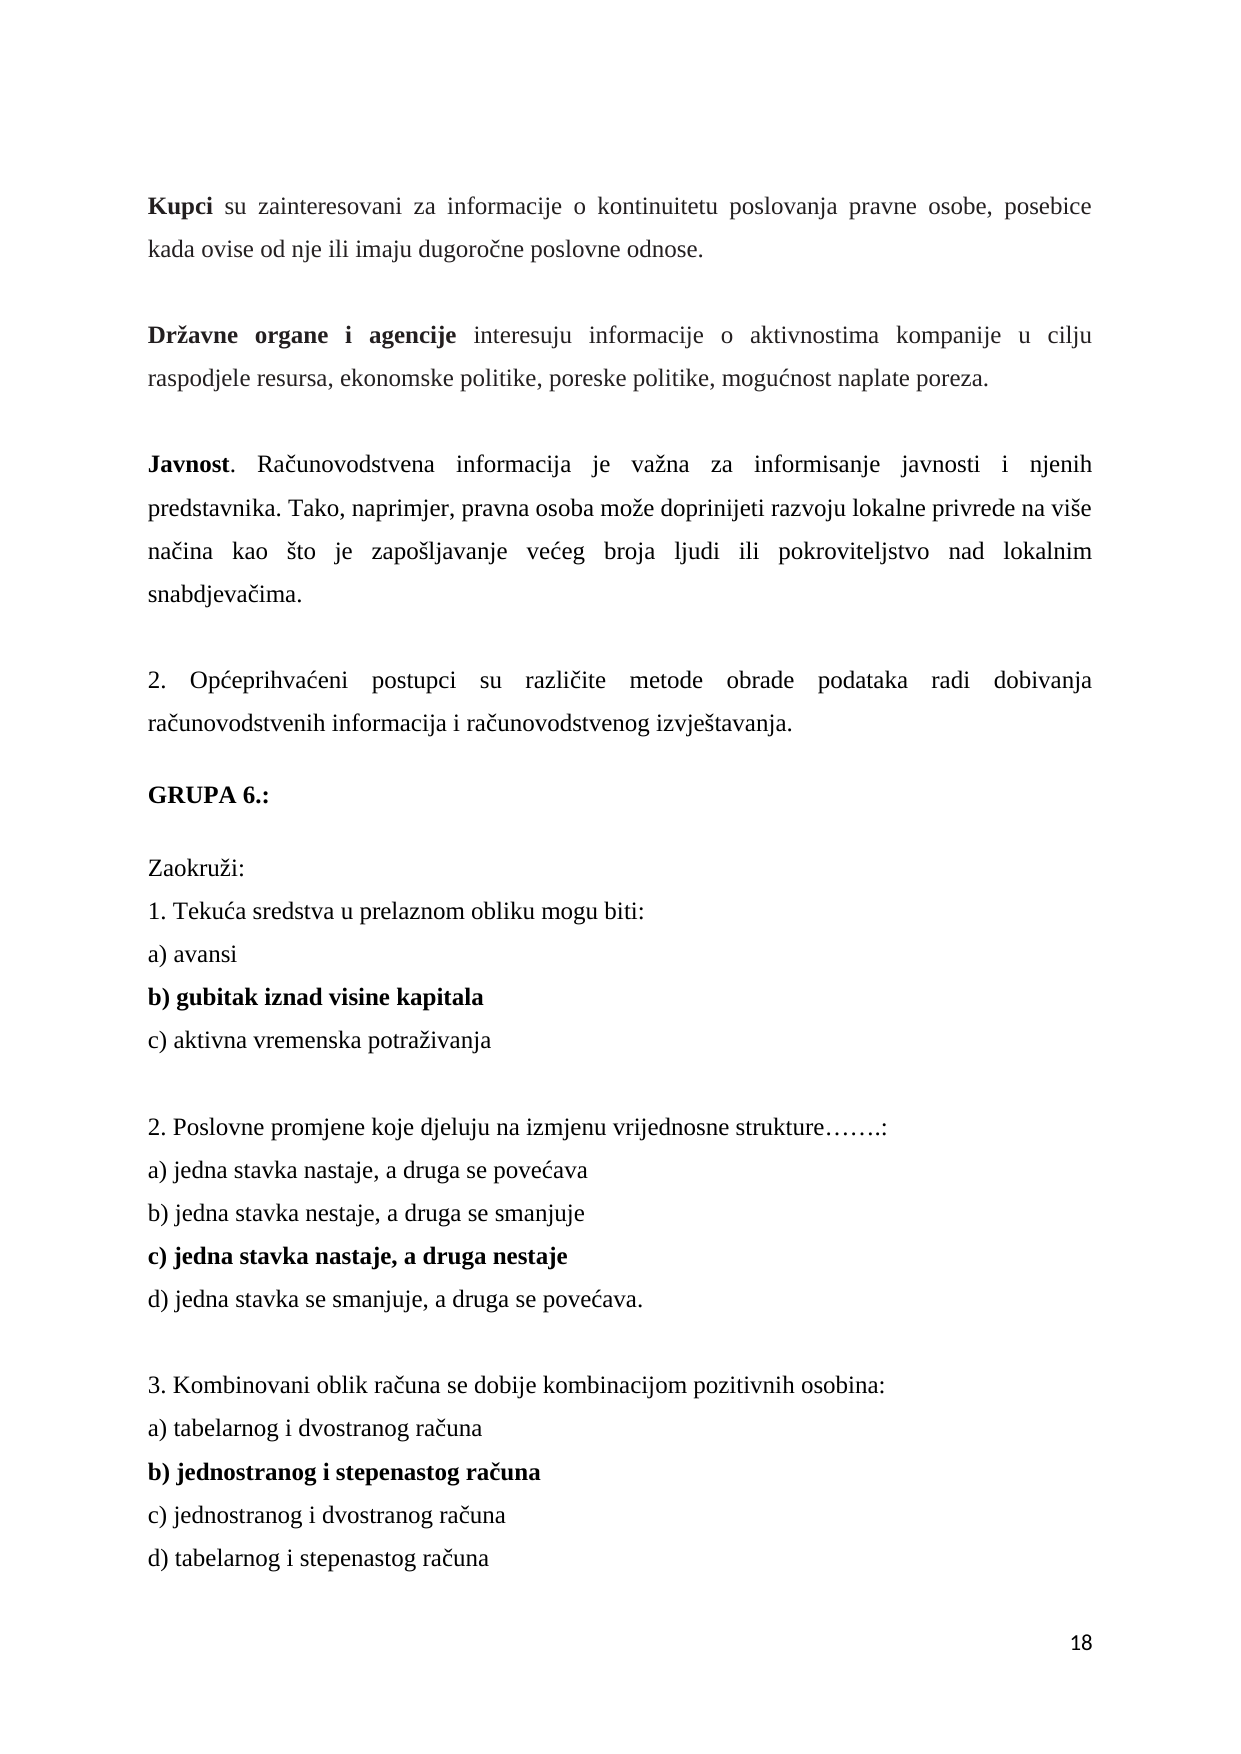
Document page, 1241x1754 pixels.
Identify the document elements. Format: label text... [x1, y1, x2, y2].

text Uposlenike interesuje pokazatelj o finansijskom položaju, odnosno uspješnosti poslovanja i perspektivi kompanije, njenom razvoju sa aspekta sigurnosti uposlenja, nivou plaća, uvjeta rada. [148, 148, 1093, 263]
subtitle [148, 1198, 1093, 1572]
text Državne organe i agencije interesuju informacije o aktivnostima kompanije u cilju raspodjele resursa, ekonomske politike, poreske politike, mogućnost naplate poreza. [148, 665, 1093, 737]
subtitle GRUPA 6.: [148, 1126, 1093, 1154]
text Kupci su zainteresovani za informacije o kontinuitetu poslovanja pravne osobe, posebice kada ovise od nje ili imaju dugoročne poslovne odnose. [148, 536, 1093, 608]
text 2. Općeprihvaćeni postupci su različite metode obrade podataka radi dobivanja računovodstvenih informacija i računovodstvenog izvještavanja. [148, 1010, 1093, 1082]
text Javnost. Računovodstvena informacija je važna za informisanje javnosti i njenih predstavnika. Tako, naprimjer, pravna osoba može doprinijeti razvoju lokalne privrede na više načina kao što je zapošljavanje većeg broja ljudi ili pokroviteljstvo nad lokalnim snabdjevačima. [148, 794, 1093, 953]
text Dobavljači i drugi povjerioci zainteresovani su za informacije koje im omogućavaju provjeru da će iznosi koji im se duguju biti na vrijeme plaćeni. Povjerioci su obično više zainteresovani za kratkoročni opstanak kompanije, izuzev ako su kontinuirano upućeni na pravnu osobu kao njihovog glavnog kupca. [148, 320, 1093, 478]
